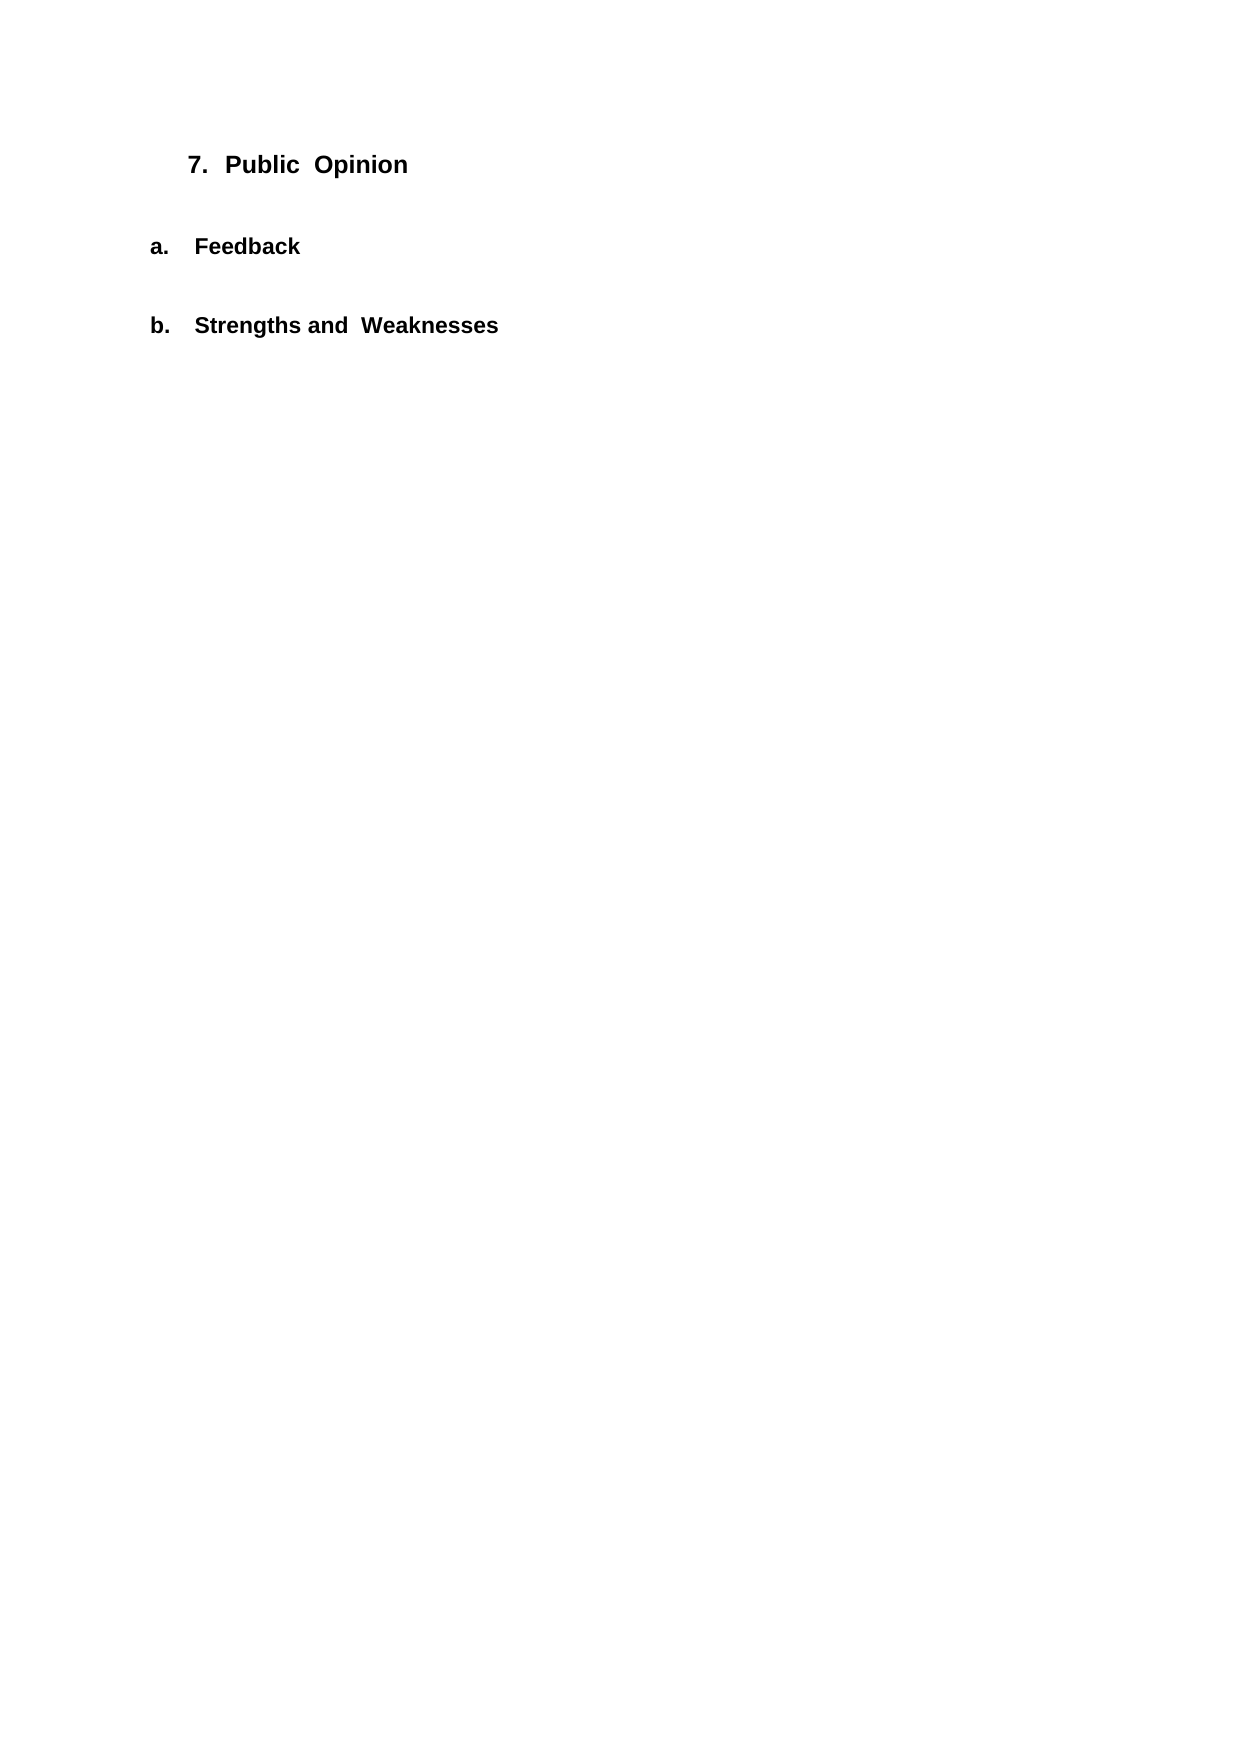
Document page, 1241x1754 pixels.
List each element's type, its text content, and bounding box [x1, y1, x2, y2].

list Public Opinion [187, 150, 1090, 179]
list Feedback [150, 233, 1090, 259]
list Strengths and Weaknesses [150, 312, 1090, 338]
